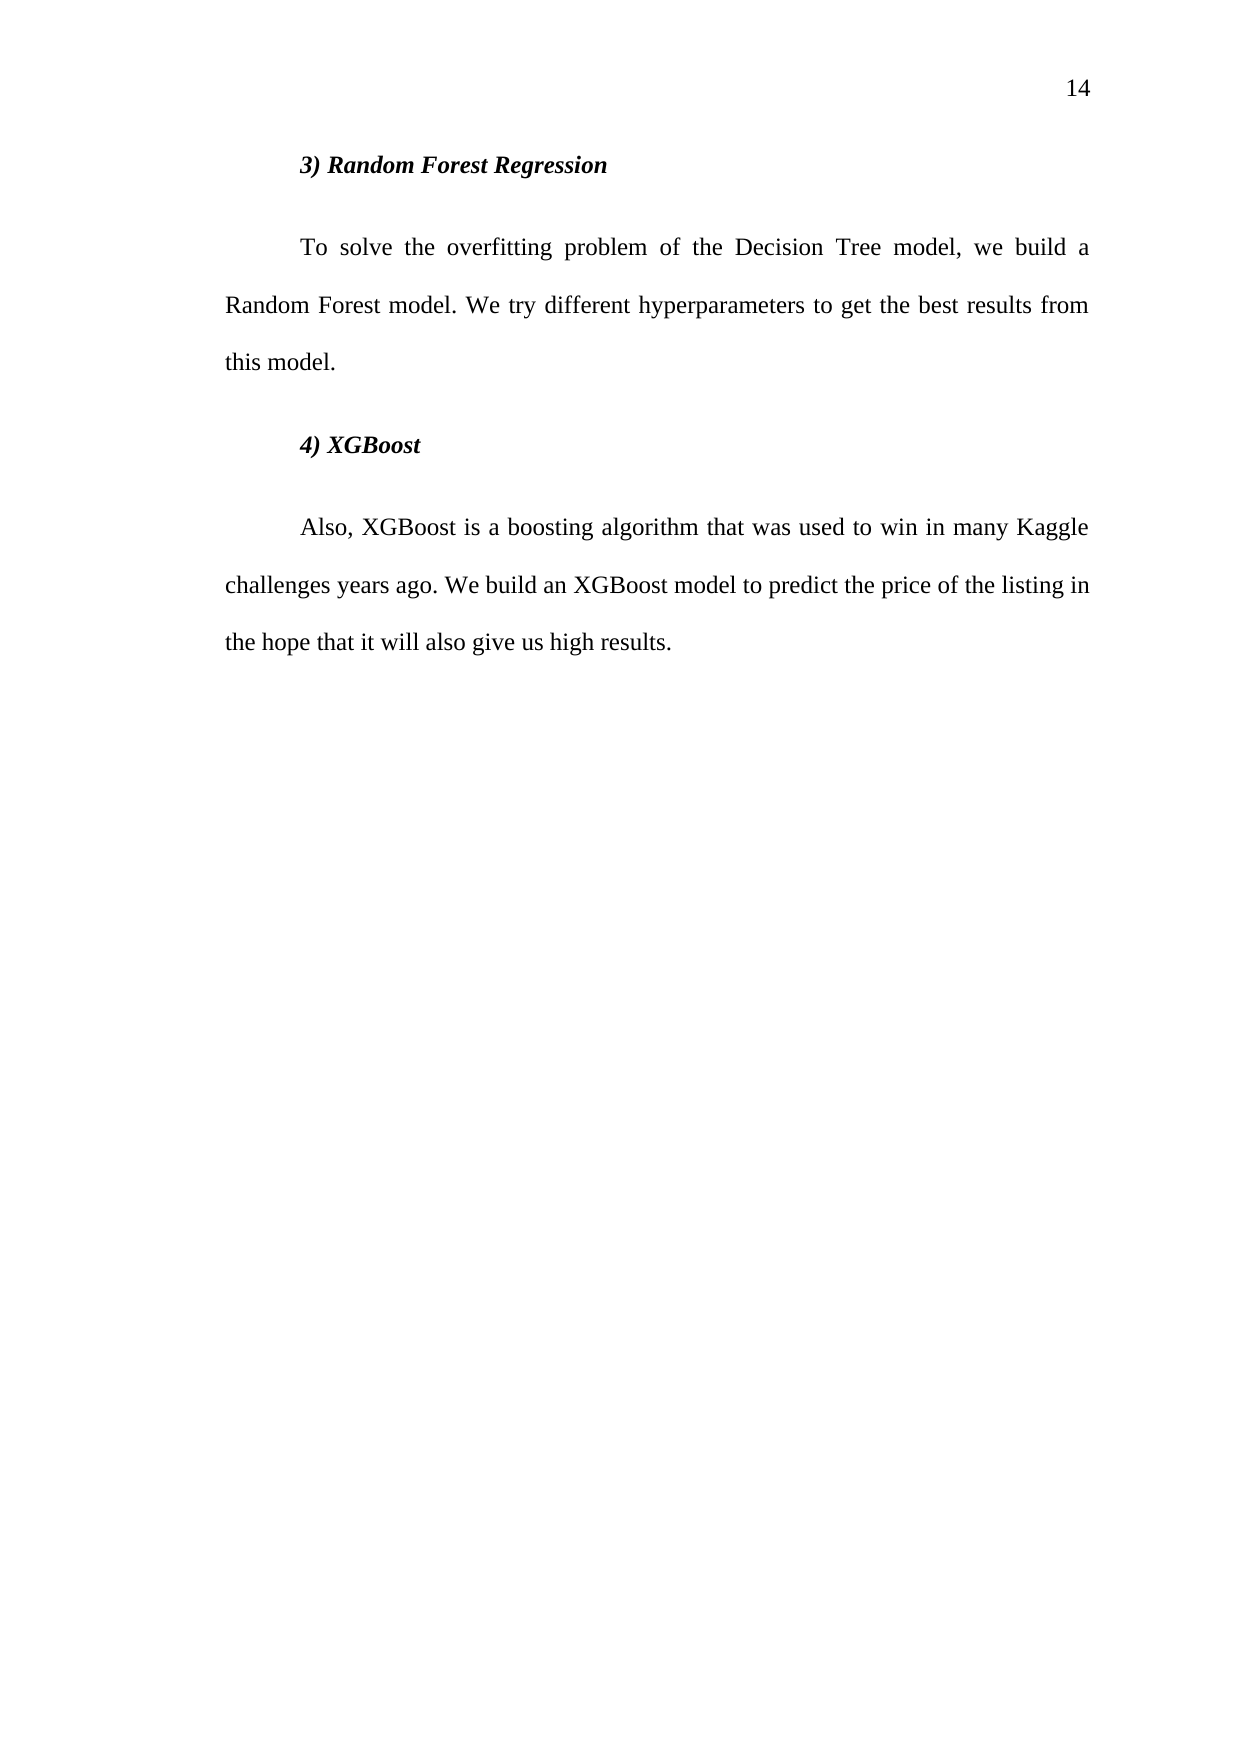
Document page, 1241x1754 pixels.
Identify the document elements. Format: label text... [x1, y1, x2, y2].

subtitle 3) Random Forest Regression [225, 150, 1090, 179]
text To solve the overfitting problem of the Decision Tree model, we build a Random Forest model. We try different hyperparameters to get the best results from this model. [225, 232, 1090, 376]
text Also, XGBoost is a boosting algorithm that was used to win in many Kaggle challenges years ago. We build an XGBoost model to predict the price of the listing in the hope that it will also give us high results. [225, 512, 1090, 656]
subtitle 4) XGBoost [225, 430, 1090, 459]
